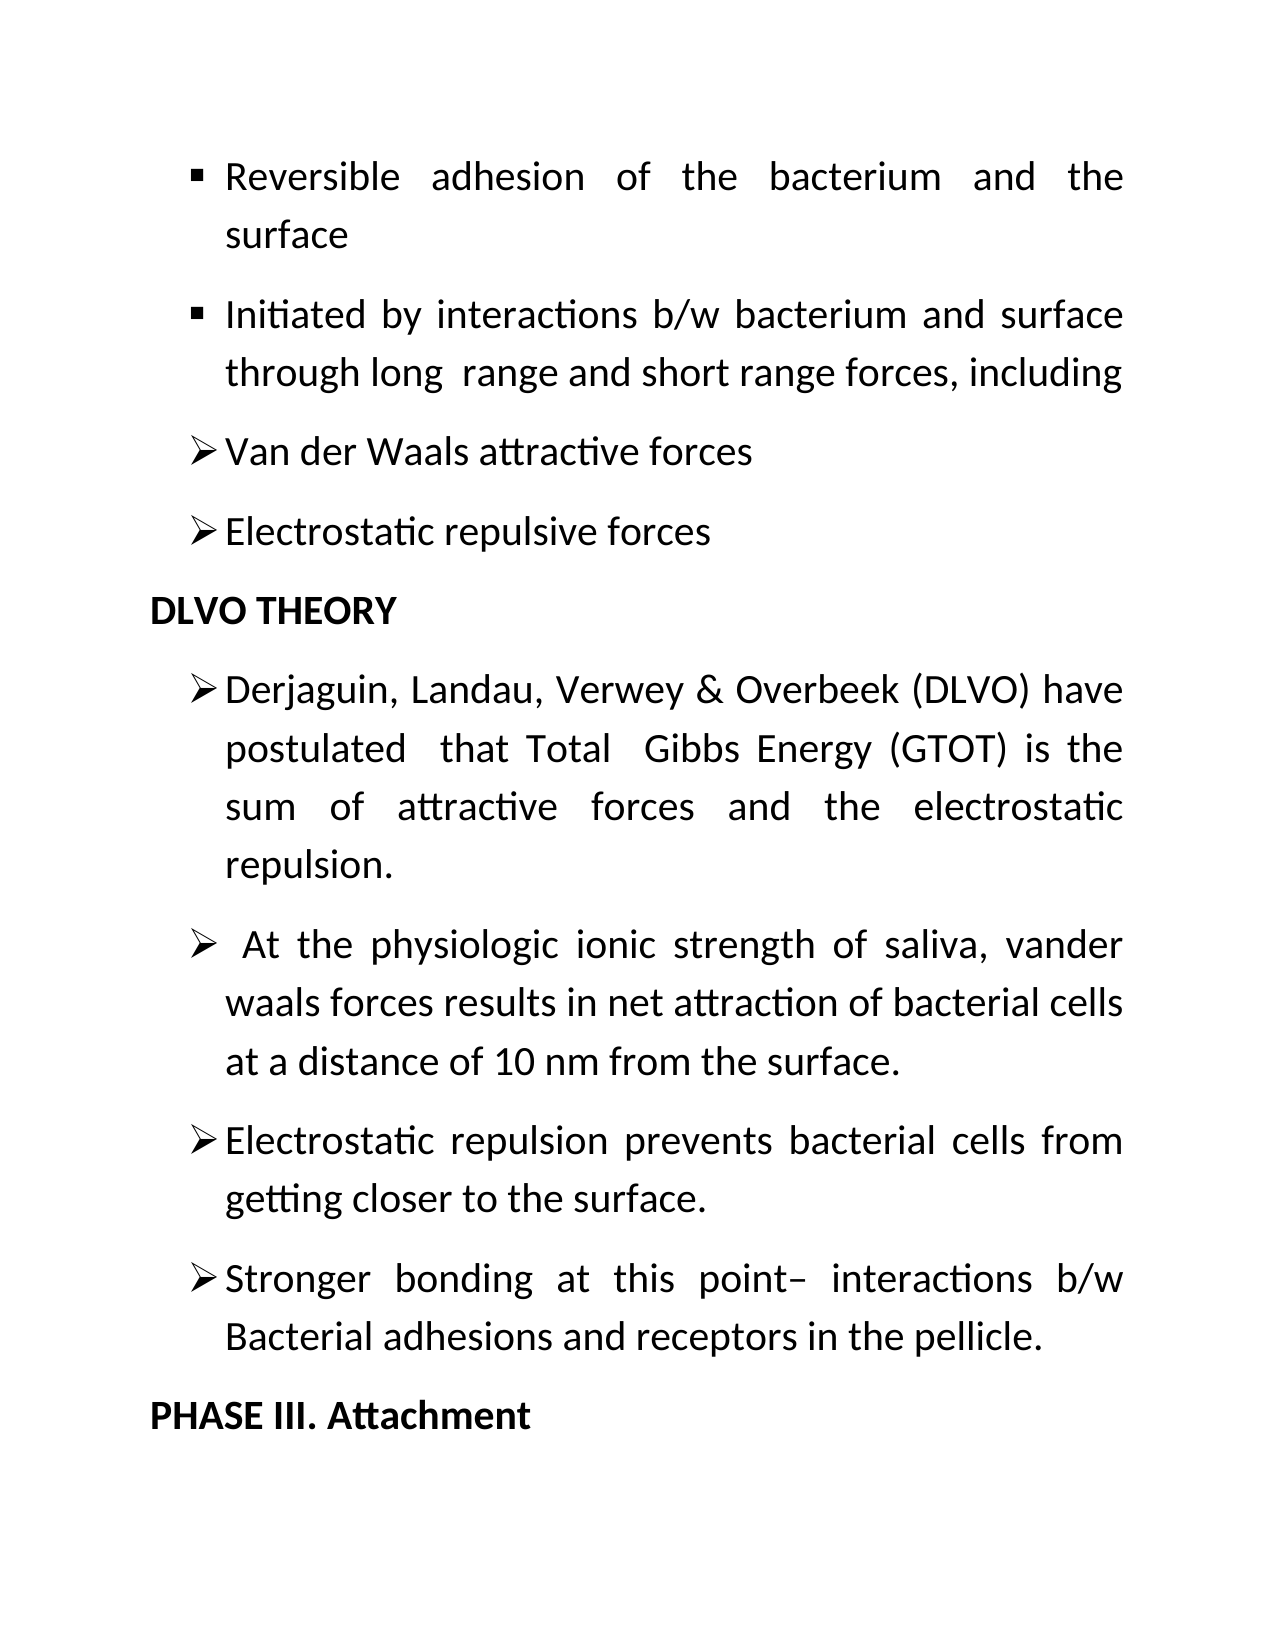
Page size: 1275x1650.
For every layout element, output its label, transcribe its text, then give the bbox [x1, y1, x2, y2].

list Initiated by interactions b/w bacterium and surface through long range and short range forces, including [187, 288, 1125, 397]
text PHASE III. Attachment [150, 1389, 1125, 1440]
list At the physiologic ionic strength of saliva, vander waals forces results in net attraction of bacterial cells at a distance of 10 nm from the surface. [187, 918, 1125, 1086]
list Reversible adhesion of the bacterium and the surface [187, 150, 1125, 259]
list Van der Waals attractive forces [187, 425, 1125, 476]
list Stronger bonding at this point– interactions b/w Bacterial adhesions and receptors in the pellicle. [187, 1252, 1125, 1361]
list Derjaguin, Landau, Verwey & Overbeek (DLVO) have postulated that Total Gibbs Energy (GTOT) is the sum of attractive forces and the electrostatic repulsion. [187, 663, 1125, 889]
list Electrostatic repulsive forces [187, 505, 1125, 556]
list Electrostatic repulsion prevents bacterial cells from getting closer to the surface. [187, 1114, 1125, 1223]
text DLVO THEORY [150, 584, 1125, 635]
